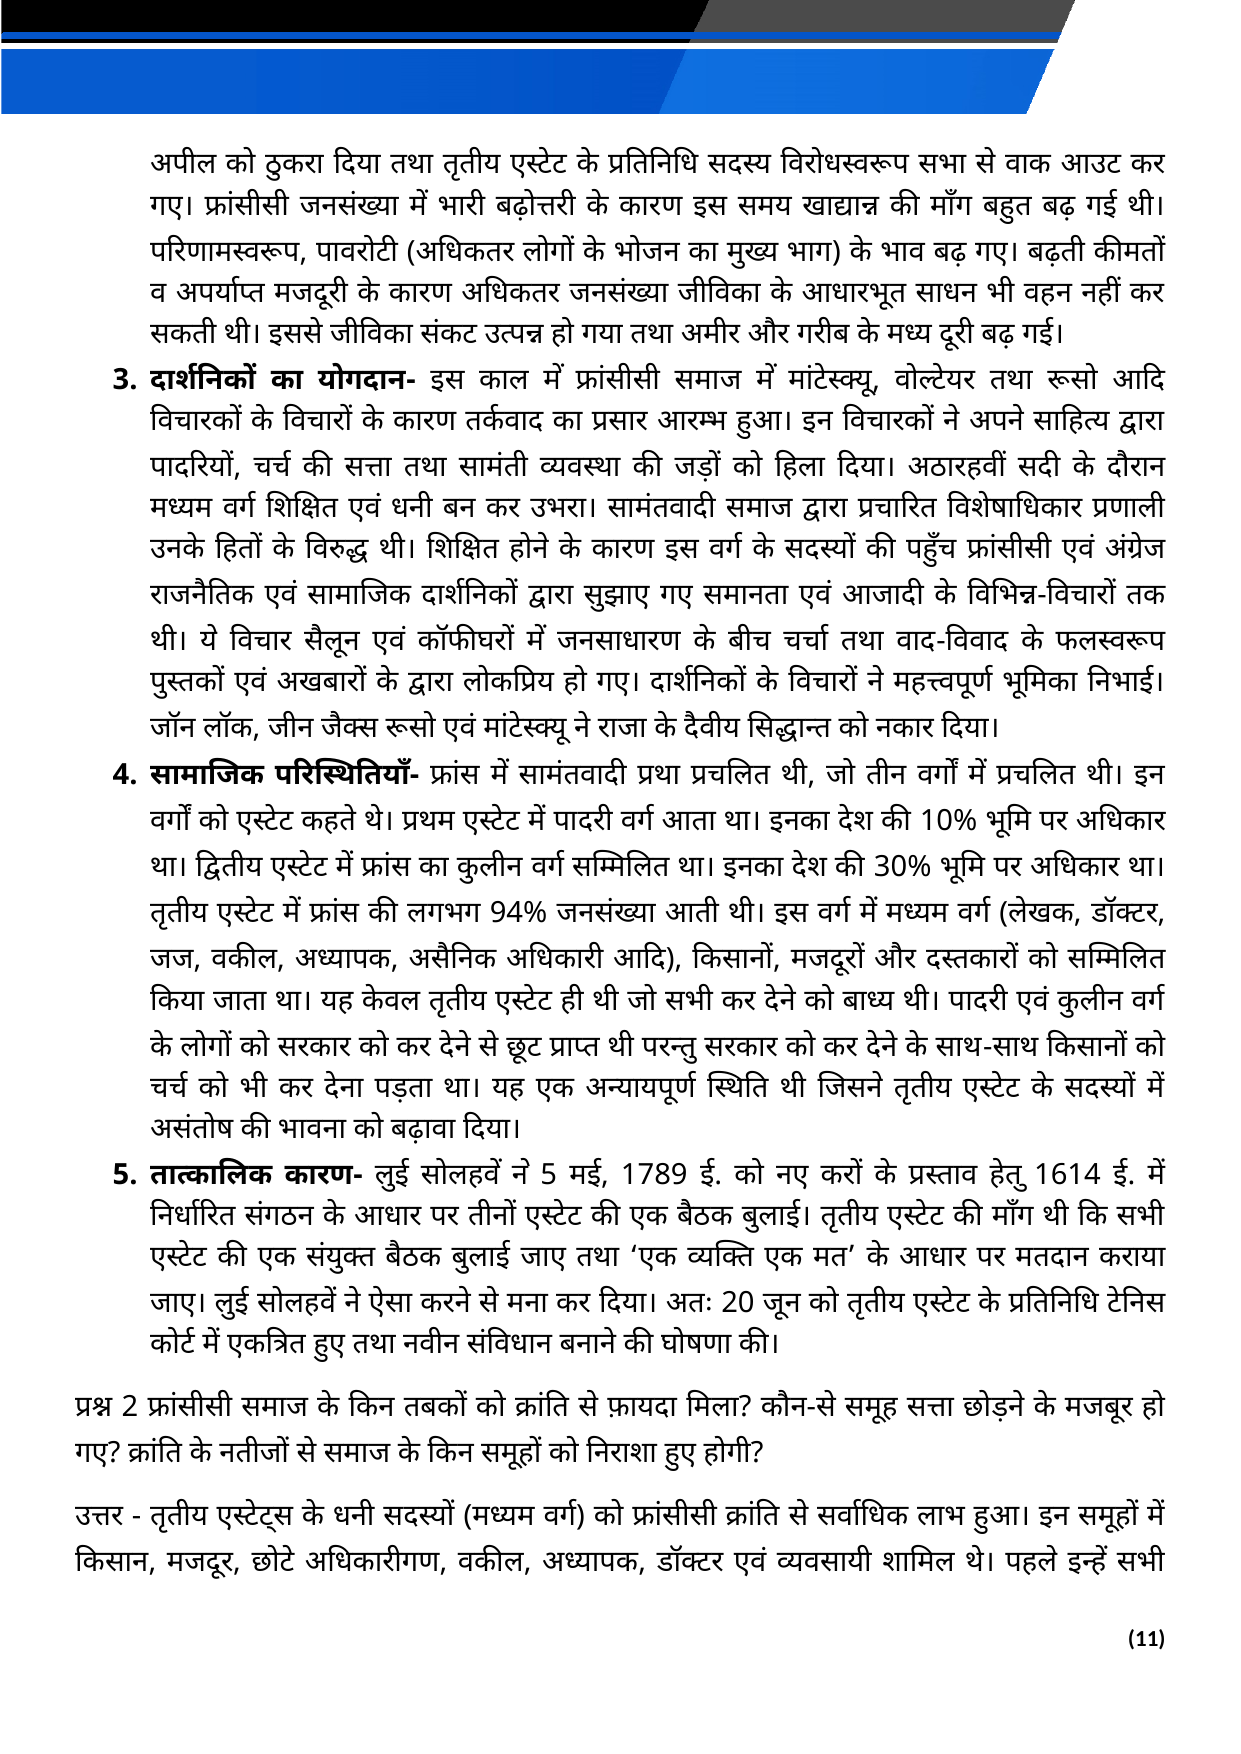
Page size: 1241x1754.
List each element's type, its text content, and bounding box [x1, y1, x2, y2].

text प्रश्न 2 फ्रांसीसी समाज के किन तबकों को क्रांति से फ़ायदा मिला? कौन-से समूह सत्ता छोड़ने के मजबूर हो गए? क्रांति के नतीजों से समाज के किन समूहों को निराशा हुए होगी? [75, 1385, 1165, 1474]
list दार्शनिकों का योगदान- इस काल में फ्रांसीसी समाज में मांटेस्क्यू, वोल्टेयर तथा रूसो आदि विचारकों के विचारों के कारण तर्कवाद का प्रसार आरम्भ हुआ। इन विचारकों ने अपने साहित्य द्वारा पादरियों, चर्च की सत्ता तथा सामंती व्यवस्था की जड़ों को हिला दिया। अठारहवीं सदी के दौरान मध्यम वर्ग शिक्षित एवं धनी बन कर उभरा। सामंतवादी समाज द्वारा प्रचारित विशेषाधिकार प्रणाली उनके हितों के विरुद्ध थी। शिक्षित होने के कारण इस वर्ग के सदस्यों की पहुँच फ्रांसीसी एवं अंग्रेज राजनैतिक एवं सामाजिक दार्शनिकों द्वारा सुझाए गए समानता एवं आजादी के विभिन्न-विचारों तक थी। ये विचार सैलून एवं कॉफीघरों में जनसाधारण के बीच चर्चा तथा वाद-विवाद के फलस्वरूप पुस्तकों एवं अखबारों के द्वारा लोकप्रिय हो गए। दार्शनिकों के विचारों ने महत्त्वपूर्ण भूमिका निभाई। जॉन लॉक, जीन जैक्स रूसो एवं मांटेस्क्यू ने राजा के दैवीय सिद्धान्त को नकार दिया। [112, 358, 1165, 750]
list सामाजिक परिस्थितियाँ- फ्रांस में सामंतवादी प्रथा प्रचलित थी, जो तीन वर्गों में प्रचलित थी। इन वर्गों को एस्टेट कहते थे। प्रथम एस्टेट में पादरी वर्ग आता था। इनका देश की 10% भूमि पर अधिकार था। द्वितीय एस्टेट में फ्रांस का कुलीन वर्ग सम्मिलित था। इनका देश की 30% भूमि पर अधिकार था। तृतीय एस्टेट में फ्रांस की लगभग 94% जनसंख्या आती थी। इस वर्ग में मध्यम वर्ग (लेखक, डॉक्टर, जज, वकील, अध्यापक, असैनिक अधिकारी आदि), किसानों, मजदूरों और दस्तकारों को सम्मिलित किया जाता था। यह केवल तृतीय एस्टेट ही थी जो सभी कर देने को बाध्य थी। पादरी एवं कुलीन वर्ग के लोगों को सरकार को कर देने से छूट प्राप्त थी परन्तु सरकार को कर देने के साथ-साथ किसानों को चर्च को भी कर देना पड़ता था। यह एक अन्यायपूर्ण स्थिति थी जिसने तृतीय एस्टेट के सदस्यों में असंतोष की भावना को बढ़ावा दिया। [112, 753, 1165, 1150]
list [150, 148, 1165, 355]
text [75, 1494, 1165, 1583]
picture [1, 0, 1080, 115]
list तात्कालिक कारण- लुई सोलहवें ने 5 मई, 1789 ई. को नए करों के प्रस्ताव हेतु 1614 ई. में निर्धारित संगठन के आधार पर तीनों एस्टेट की एक बैठक बुलाई। तृतीय एस्टेट की माँग थी कि सभी एस्टेट की एक संयुक्त बैठक बुलाई जाए तथा ‘एक व्यक्ति एक मत’ के आधार पर मतदान कराया जाए। लुई सोलहवें ने ऐसा करने से मना कर दिया। अतः 20 जून को तृतीय एस्टेट के प्रतिनिधि टेनिस कोर्ट में एकत्रित हुए तथा नवीन संविधान बनाने की घोषणा की। [112, 1153, 1165, 1365]
